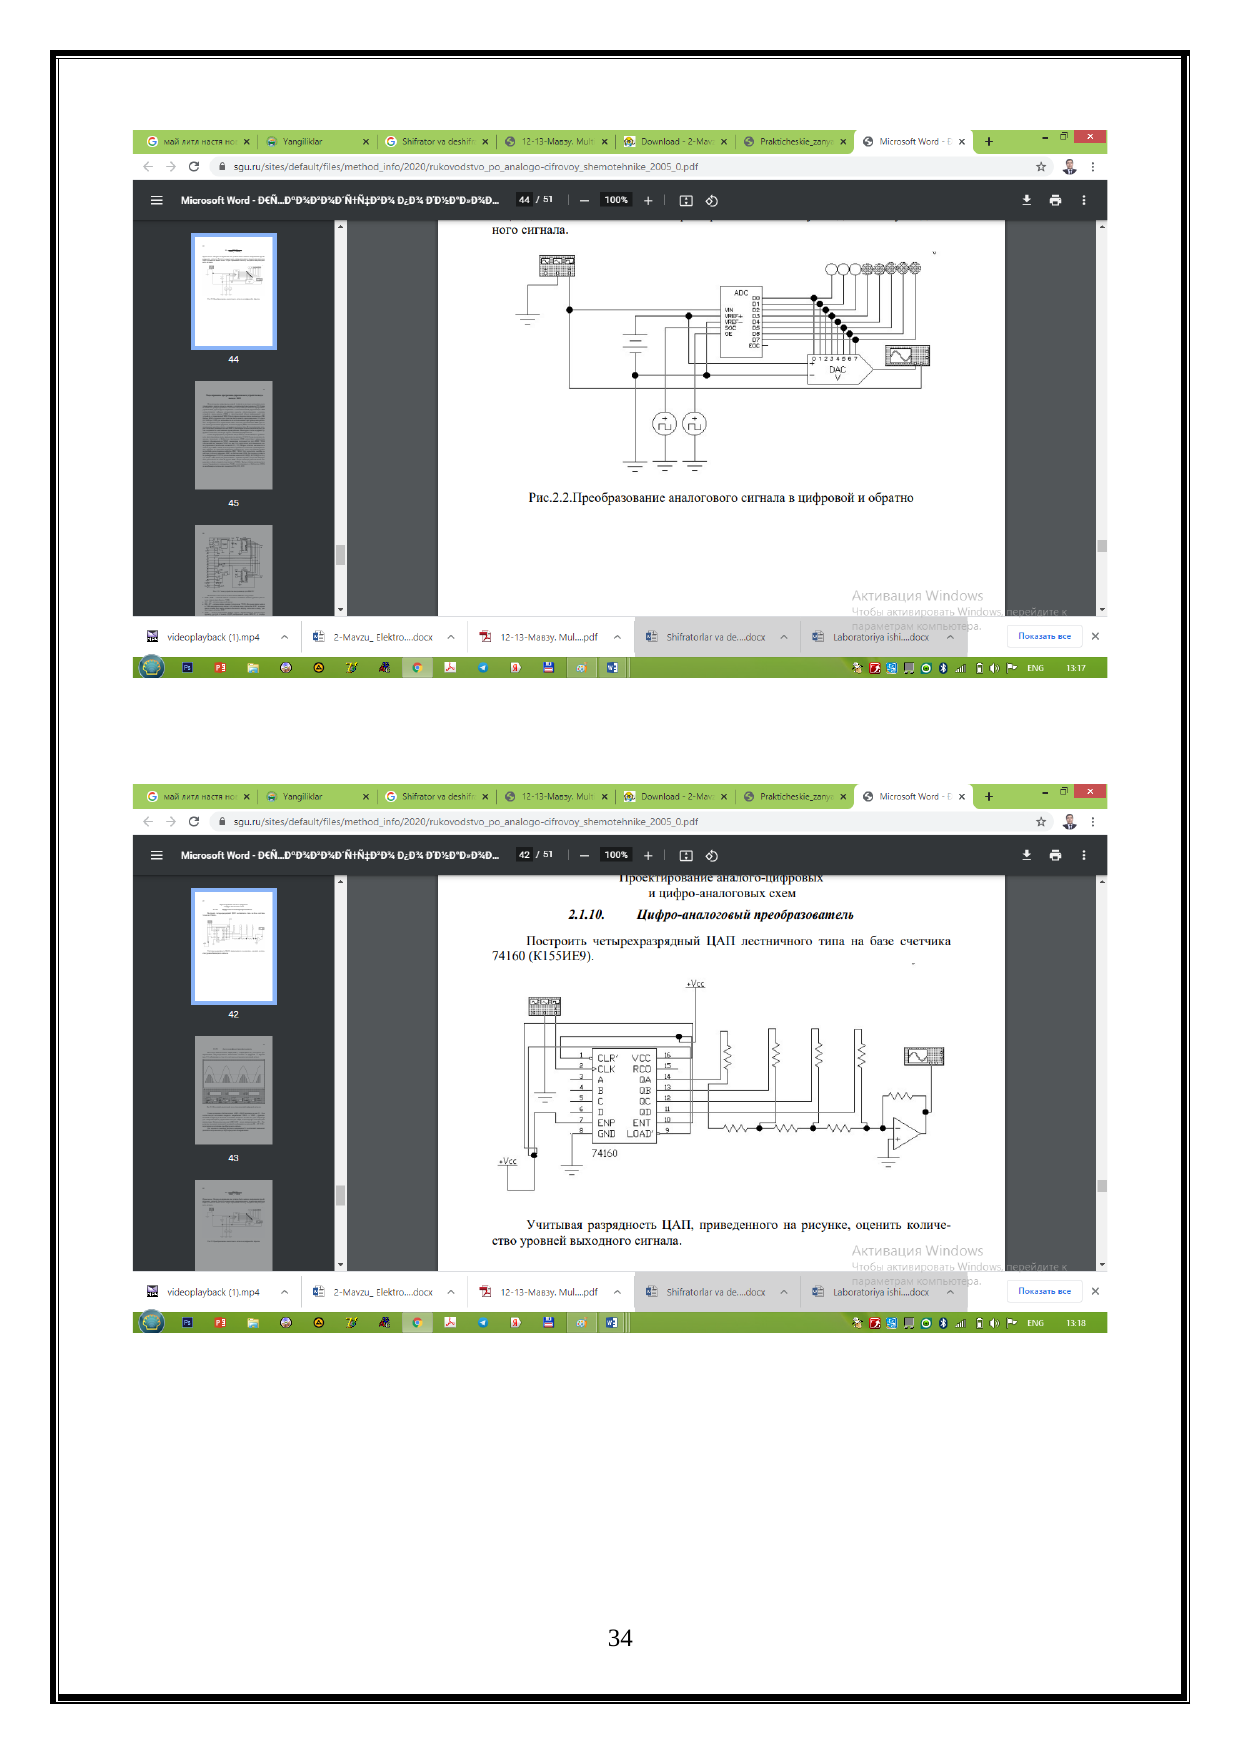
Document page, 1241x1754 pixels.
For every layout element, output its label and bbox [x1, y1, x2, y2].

picture [132, 784, 1108, 1333]
picture [132, 130, 1108, 678]
